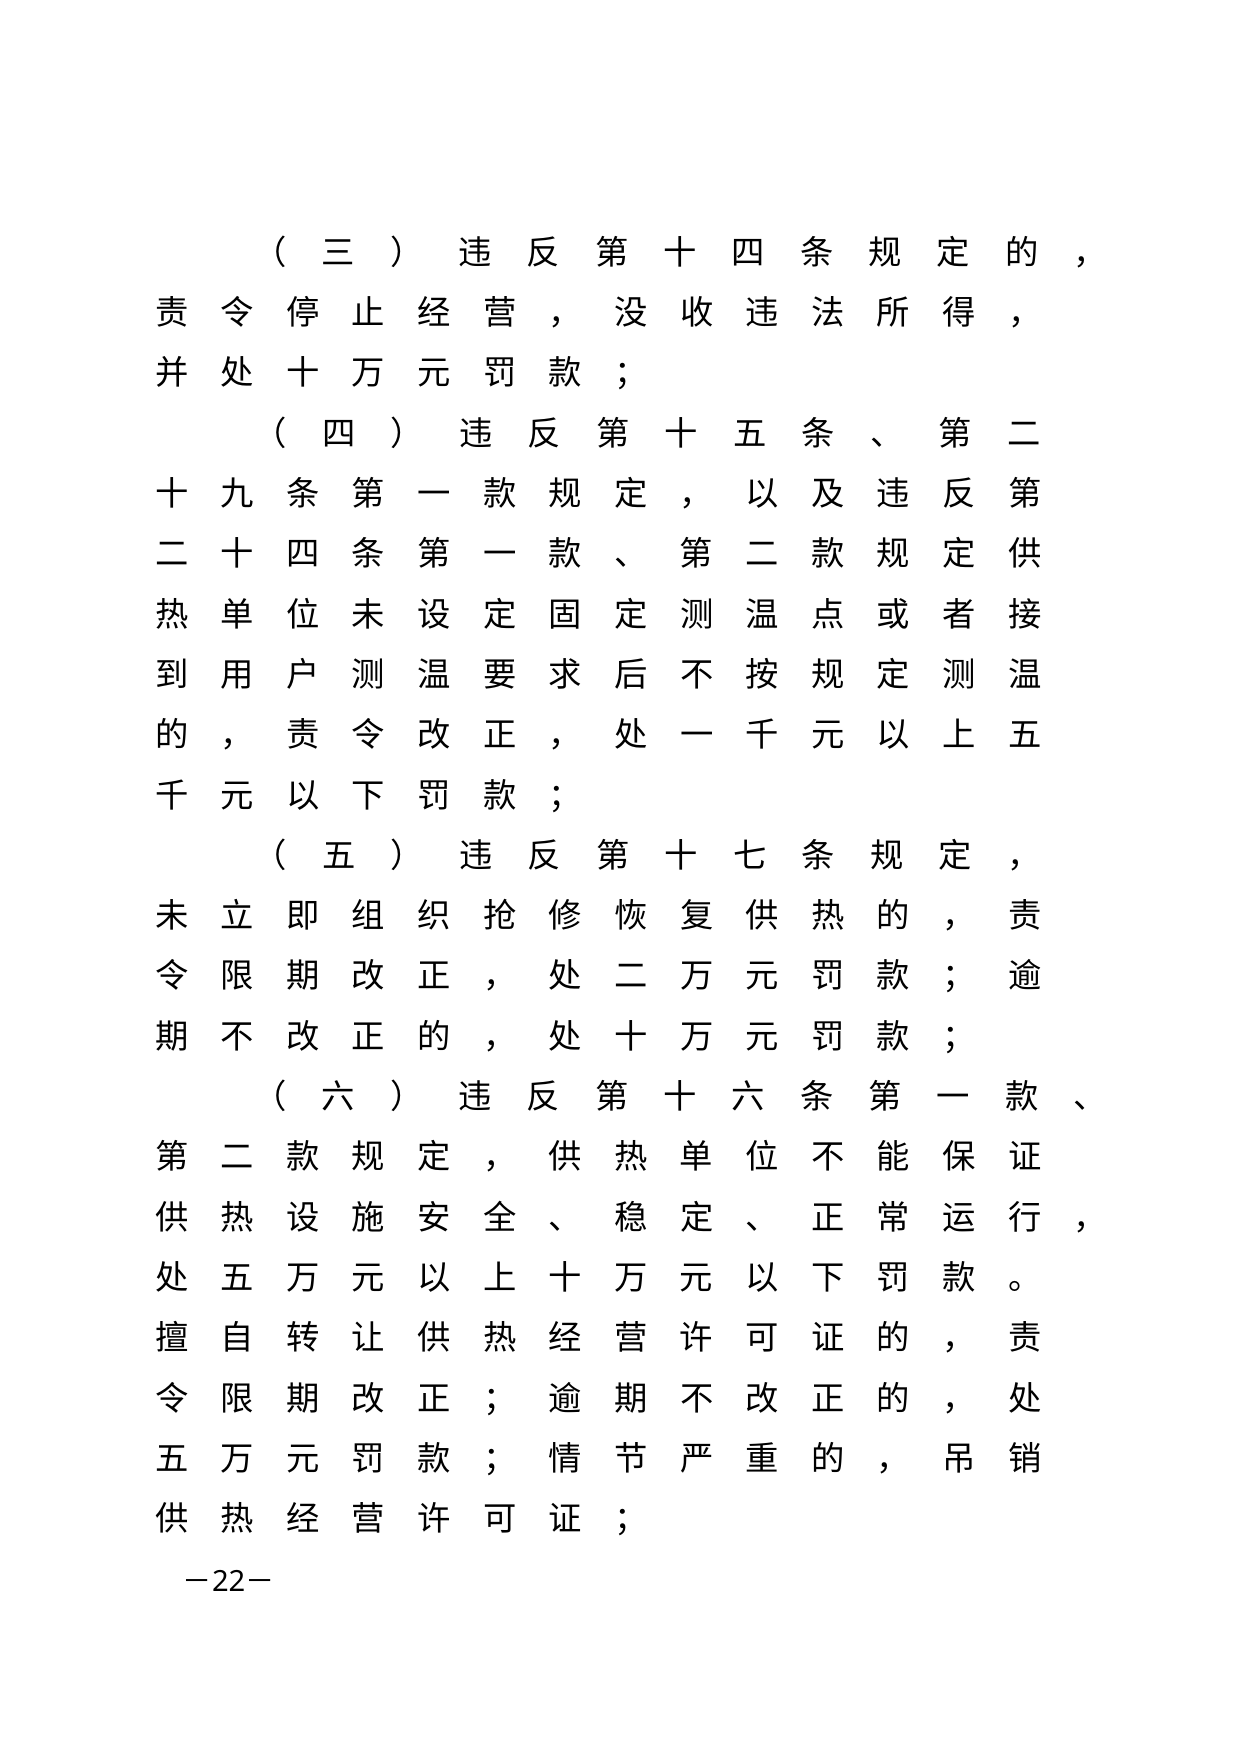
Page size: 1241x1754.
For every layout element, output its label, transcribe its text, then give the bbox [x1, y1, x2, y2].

text （三）违反第十四条规定的，责令停止经营，没收违法所得，并处十万元罚款； [155, 219, 1073, 400]
text （五）违反第十七条规定，未立即组织抢修恢复供热的，责令限期改正，处二万元罚款；逾期不改正的，处十万元罚款； [155, 823, 1073, 1064]
text （四）违反第十五条、第二十九条第一款规定，以及违反第二十四条第一款、第二款规定供热单位未设定固定测温点或者接到用户测温要求后不按规定测温的，责令改正，处一千元以上五千元以下罚款； [155, 400, 1073, 823]
text （六）违反第十六条第一款、第二款规定，供热单位不能保证供热设施安全、稳定、正常运行，处五万元以上十万元以下罚款。擅自转让供热经营许可证的，责令限期改正；逾期不改正的，处五万元罚款；情节严重的，吊销供热经营许可证； [155, 1064, 1073, 1546]
